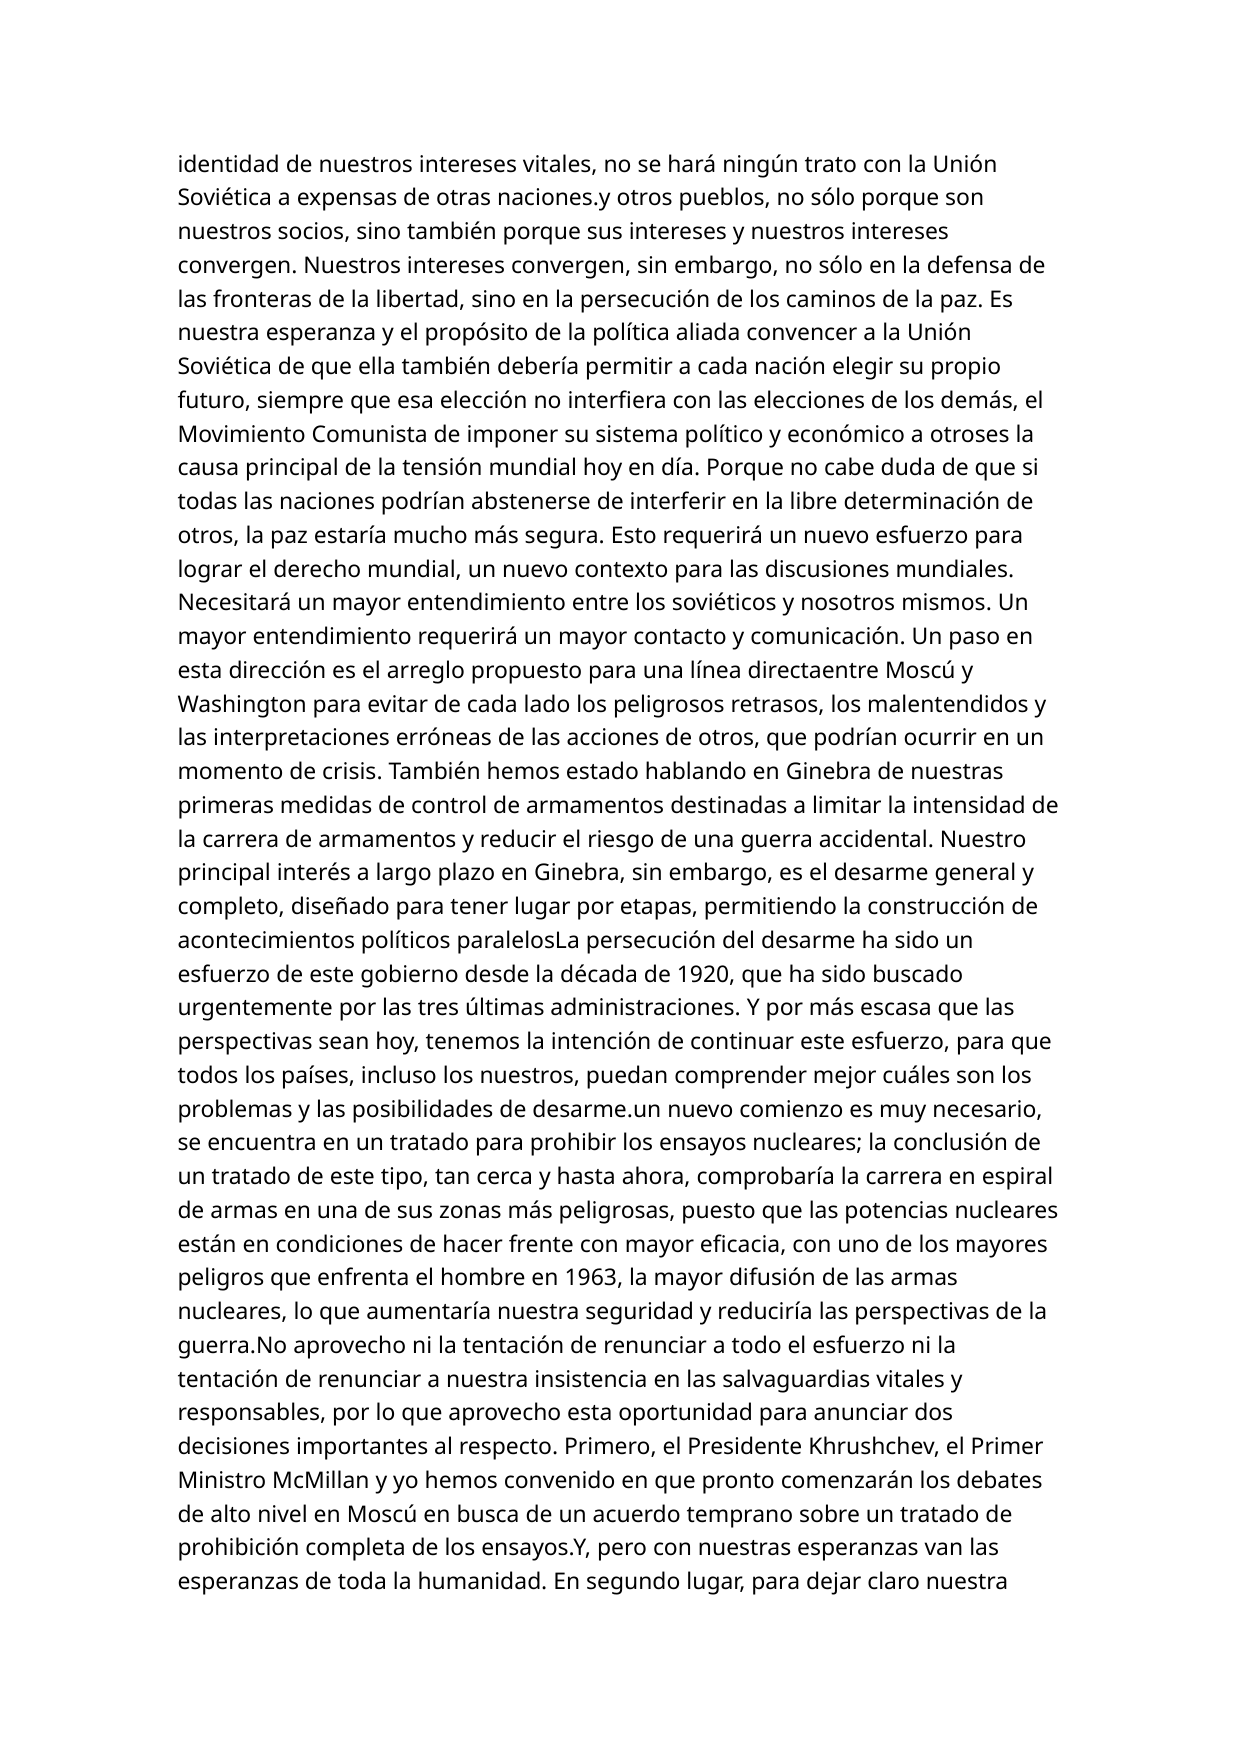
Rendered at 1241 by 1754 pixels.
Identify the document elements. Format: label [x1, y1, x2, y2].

text [177, 148, 1063, 1596]
